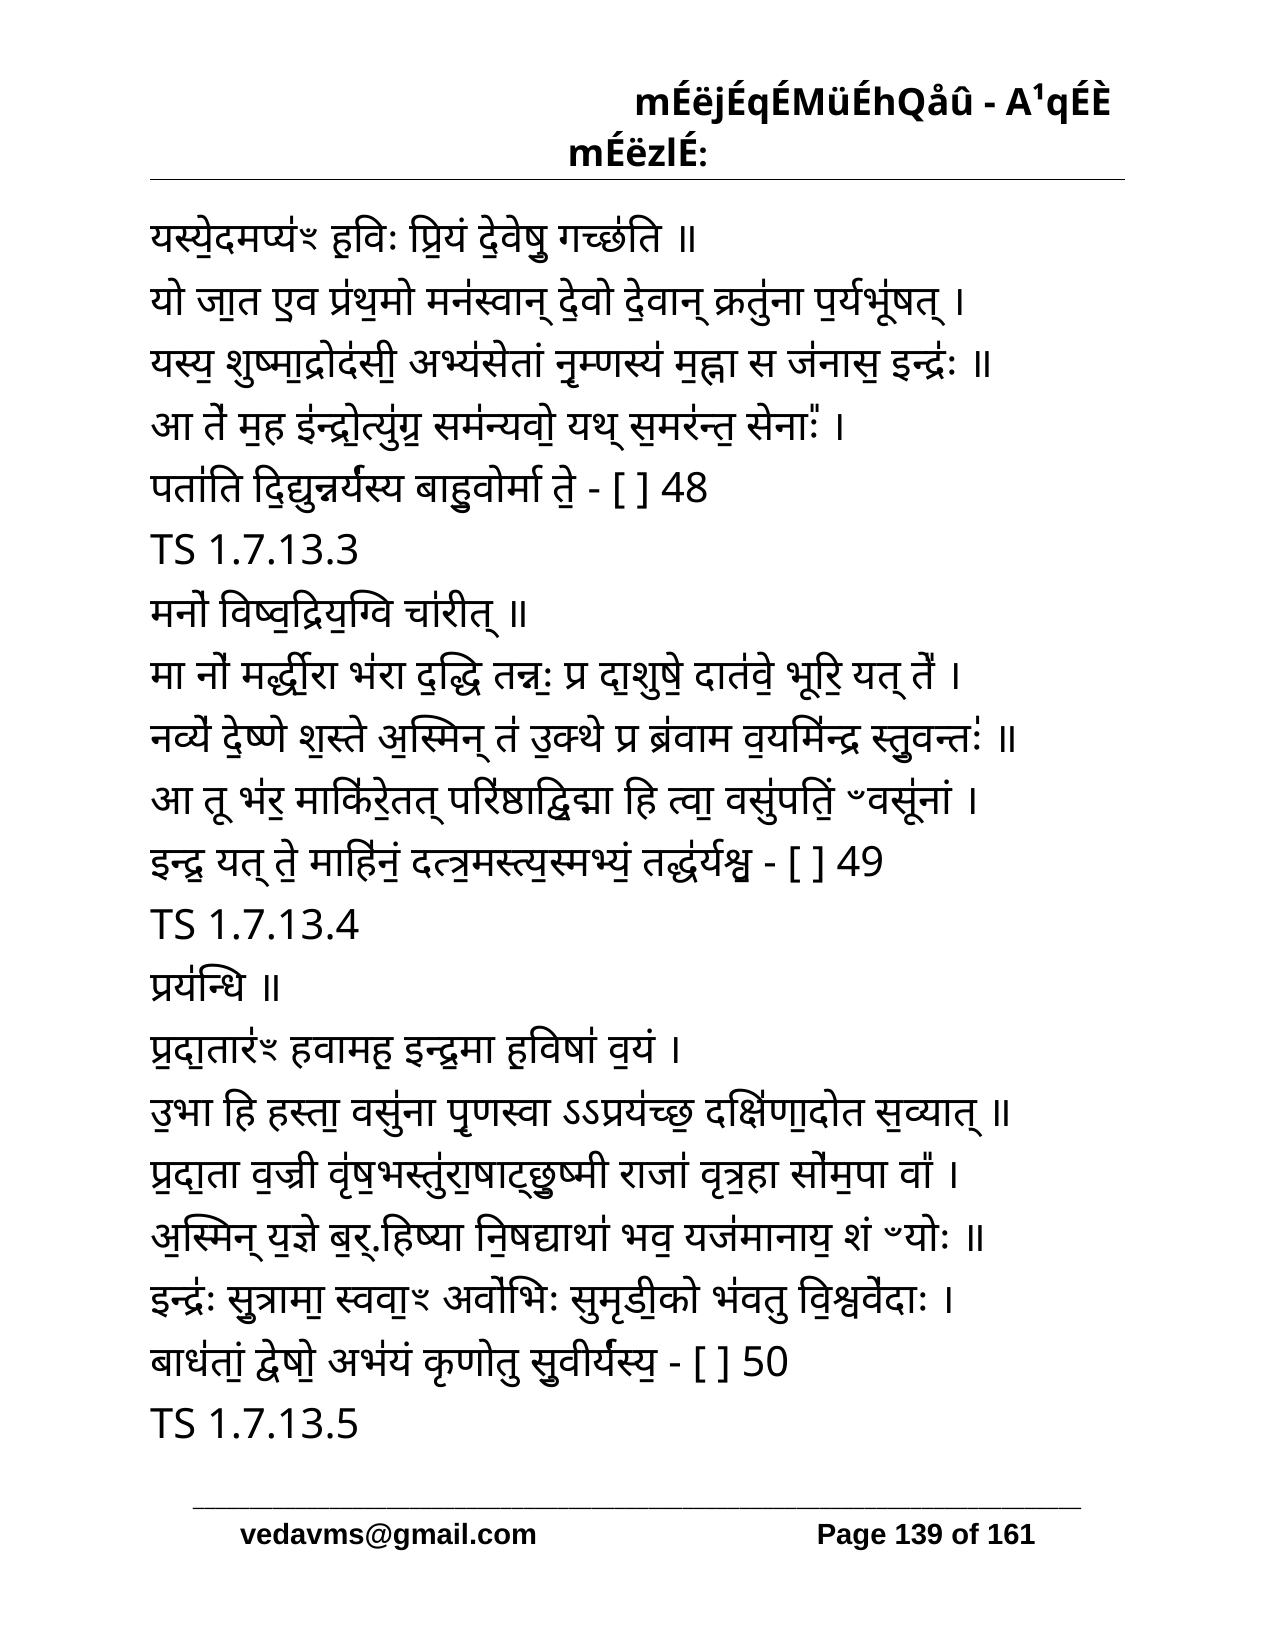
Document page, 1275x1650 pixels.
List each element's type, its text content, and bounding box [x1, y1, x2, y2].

text यस्य॒ शुष्मा॒द्रोद॑सी॒ अभ्य॑सेतां नृ॒म्णस्य॑ म॒ह्ना स ज॑नास॒ इन्द्रः॑ ॥ [150, 333, 1125, 390]
text TS 1.7.13.4 [150, 894, 1125, 951]
text इन्द्र॒ यत् ते॒ माहि॑नं॒ दत्त्र॒मस्त्य॒स्मभ्यं॒ तद्ध॑र्यश्व॒ - [ ] 49 [150, 832, 1125, 889]
text प्र॒दा॒ता व॒ज्री वृ॑ष॒भस्तु॑रा॒षाट्छु॒ष्मी राजा॑ वृत्र॒हा सो॑म॒पा वा᳚ । [150, 1144, 1125, 1201]
text नव्ये॑ दे॒ष्णे श॒स्ते अ॒स्मिन् त॑ उ॒क्थे प्र ब्र॑वाम व॒यमि॑न्द्र स्तु॒वन्तः॑ ॥ [150, 707, 1125, 764]
text पता॑ति दि॒द्युन्नर्य॑स्य बाहु॒वोर्मा ते॒ - [ ] 48 [150, 458, 1125, 514]
text यो जा॒त ए॒व प्र॑थ॒मो मन॑स्वान् दे॒वो दे॒वान् क्रतु॑ना प॒र्यभू॑षत् । [150, 271, 1125, 327]
text प्र॒दा॒तार॑ꣳ हवामह॒ इन्द्र॒मा ह॒विषा॑ व॒यं । [150, 1019, 1125, 1076]
text बाध॑तां॒ द्वेषो॒ अभ॑यं कृणोतु सु॒वीर्य॑स्य॒ - [ ] 50 [150, 1331, 1125, 1388]
text मा नो॑ मर्द्धी॒रा भ॑रा द॒द्धि तन्नः॒ प्र दा॒शुषे॒ दात॑वे॒ भूरि॒ यत् ते᳚ । [150, 645, 1125, 702]
text अ॒स्मिन् य॒ज्ञे ब॒र्.हिष्या नि॒षद्याथा॑ भव॒ यज॑मानाय॒ शं ꣲयोः ॥ [150, 1207, 1125, 1263]
text आ तू भ॑र॒ माकि॑रे॒तत् परि॑ष्ठाद्वि॒द्मा हि त्वा॒ वसु॑पतिं॒ ꣲवसू॑नां । [150, 770, 1125, 827]
text मनो॑ विष्व॒द्रिय॒ग्वि चा॑रीत् ॥ [150, 583, 1125, 639]
text आ ते॑ म॒ह इ॑न्द्रो॒त्यु॑ग्र॒ सम॑न्यवो॒ यथ् स॒मर॑न्त॒ सेनाः᳚ । [150, 395, 1125, 452]
text उ॒भा हि हस्ता॒ वसु॑ना पृ॒णस्वा ऽऽप्रय॑च्छ॒ दक्षि॑णा॒दोत स॒व्यात् ॥ [150, 1082, 1125, 1138]
text प्रय॑न्धि ॥ [150, 957, 1125, 1014]
text TS 1.7.13.5 [150, 1394, 1125, 1451]
text इन्द्रः॑ सु॒त्रामा॒ स्ववा॒ꣳ अवो॑भिः सुमृडी॒को भ॑वतु वि॒श्ववे॑दाः । [150, 1269, 1125, 1326]
text TS 1.7.13.3 [150, 520, 1125, 577]
text यस्ये॒दमप्य॑ꣳ ह॒विः प्रि॒यं दे॒वेषु॒ गच्छ॑ति ॥ [150, 208, 1125, 265]
